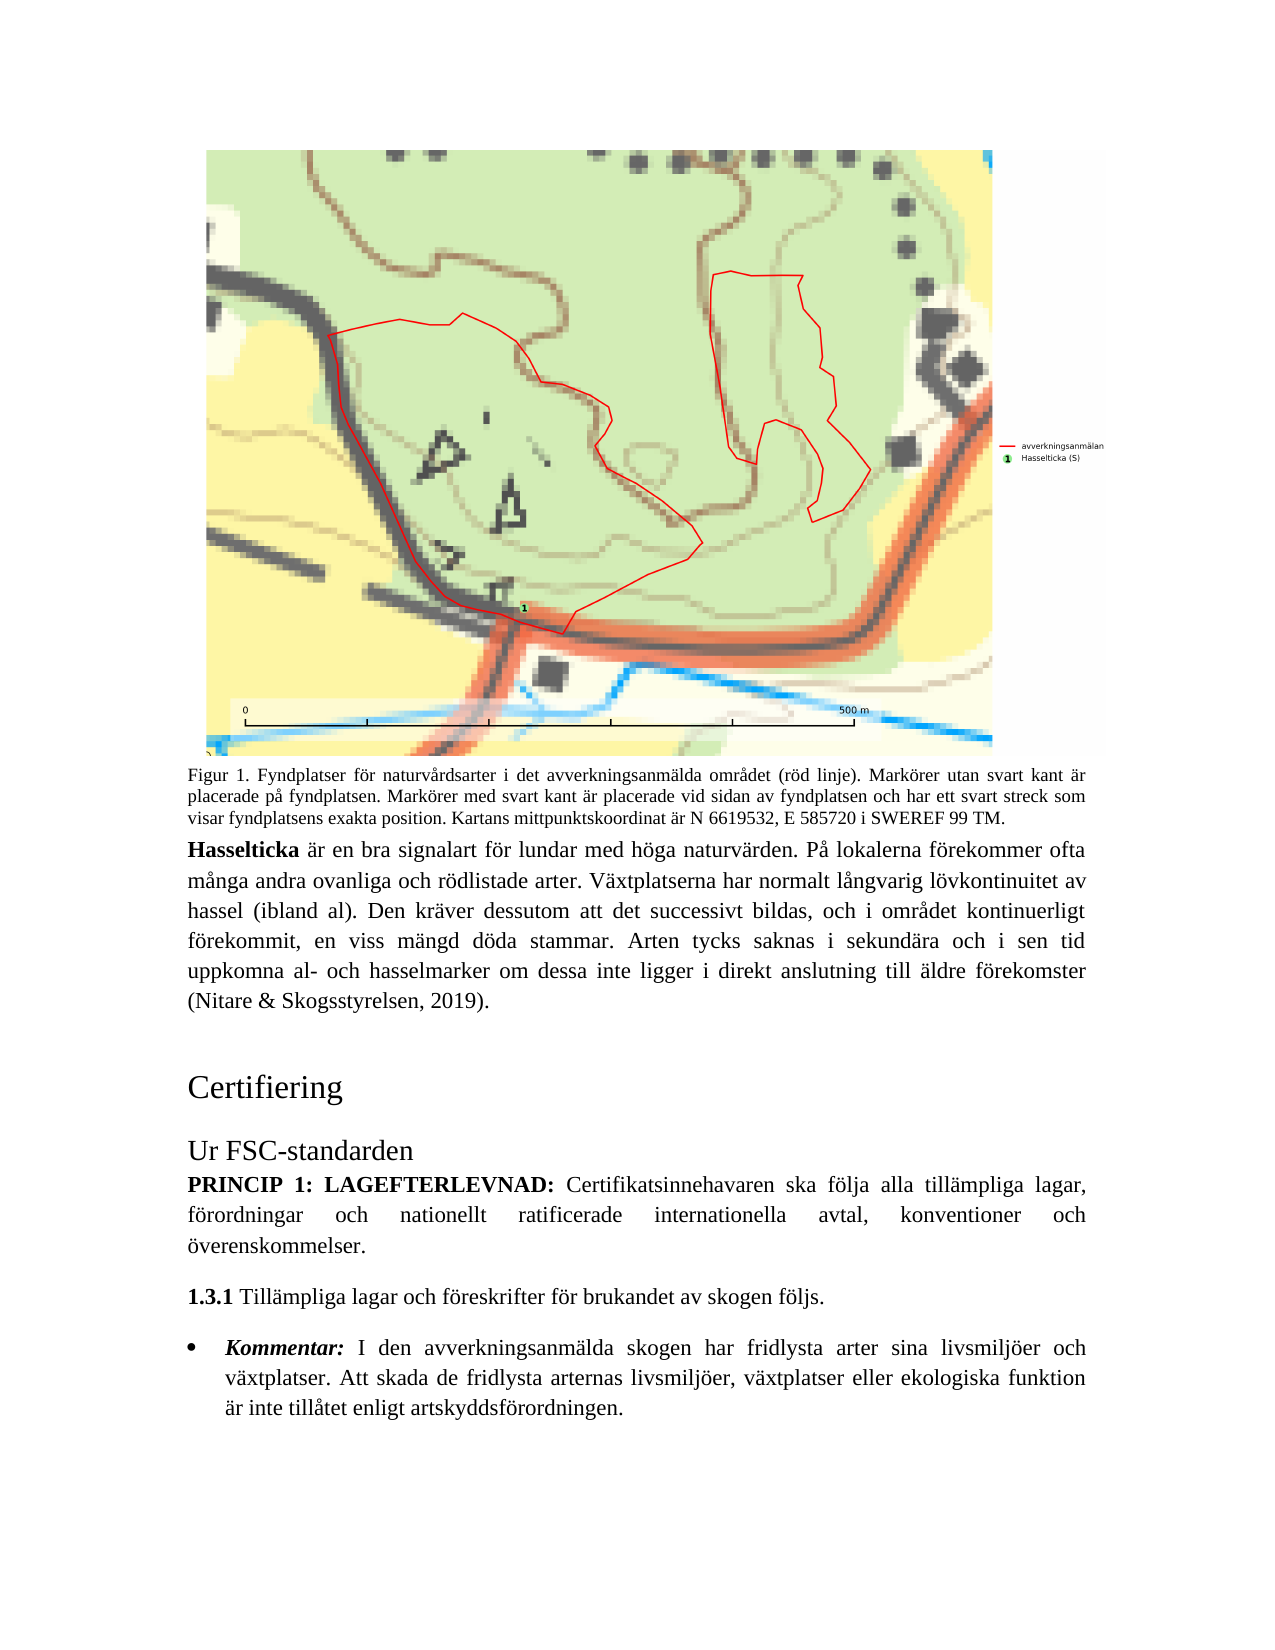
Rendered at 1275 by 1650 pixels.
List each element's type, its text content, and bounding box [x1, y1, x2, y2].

text Hasselticka är en bra signalart för lundar med höga naturvärden. På lokalerna förekommer ofta många andra ovanliga och rödlistade arter. Växtplatserna har normalt långvarig lövkontinuitet av hassel (ibland al). Den kräver dessutom att det successivt bildas, och i området kontinuerligt förekommit, en viss mängd döda stammar. Arten tycks saknas i sekundära och i sen tid uppkomna al- och hasselmarker om dessa inte ligger i direkt anslutning till äldre förekomster (Nitare & Skogsstyrelsen, 2019). [187, 837, 1087, 1014]
picture [206, 150, 1107, 756]
subtitle Ur FSC-standarden [187, 1133, 1087, 1166]
text 1.3.1 Tillämpliga lagar och föreskrifter för brukandet av skogen följs. [187, 1283, 1087, 1309]
list Kommentar: I den avverkningsanmälda skogen har fridlysta arter sina livsmiljöer och växtplatser. Att skada de fridlysta arternas livsmiljöer, växtplatser eller ekologiska funktion är inte tillåtet enligt artskyddsförordningen. [187, 1334, 1087, 1421]
subtitle Certifiering [187, 1068, 1087, 1106]
text Figur 1. Fyndplatser för naturvårdsarter i det avverkningsanmälda området (röd linje). Markörer utan svart kant är placerade på fyndplatsen. Markörer med svart kant är placerade vid sidan av fyndplatsen och har ett svart streck som visar fyndplatsens exakta position. Kartans mittpunktskoordinat är N 6619532, E 585720 i SWEREF 99 TM. [187, 763, 1087, 828]
text PRINCIP 1: LAGEFTERLEVNAD: Certifikatsinnehavaren ska följa alla tillämpliga lagar, förordningar och nationellt ratificerade internationella avtal, konventioner och överenskommelser. [187, 1171, 1087, 1258]
